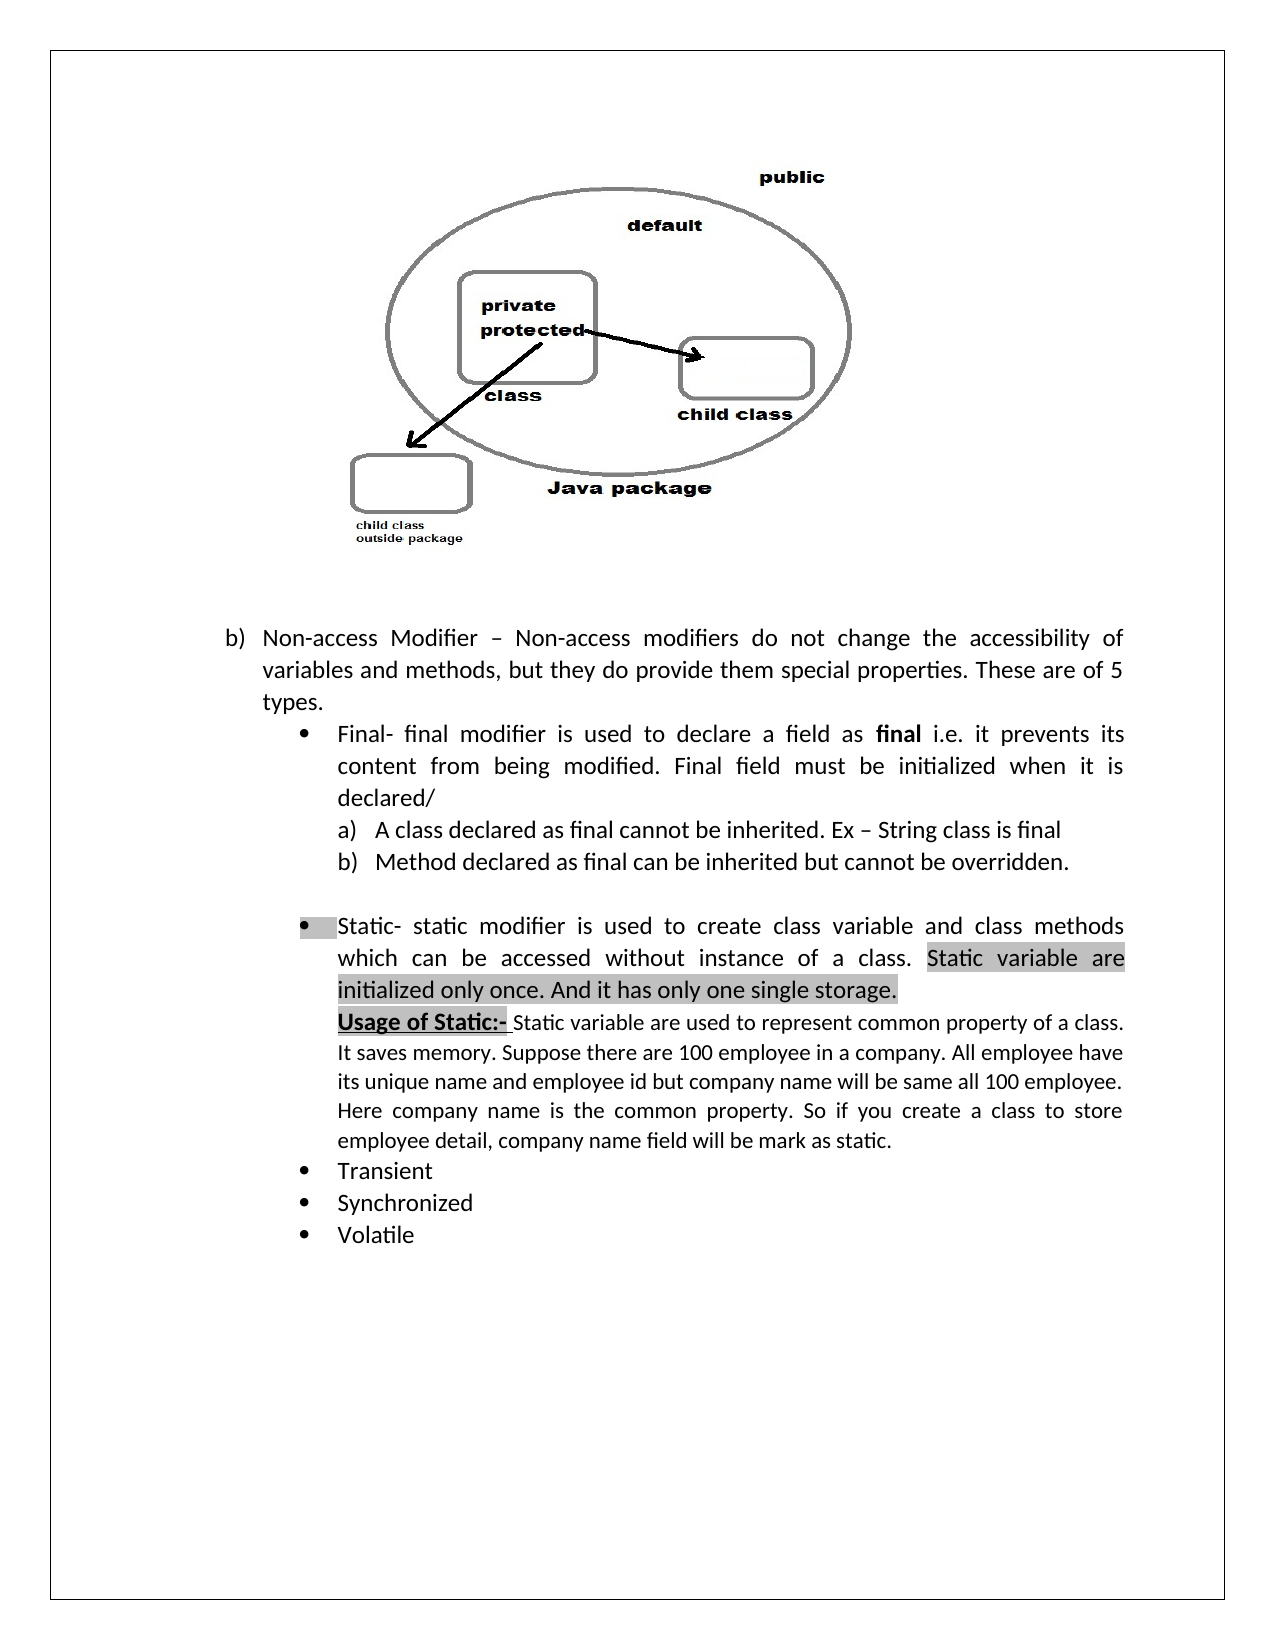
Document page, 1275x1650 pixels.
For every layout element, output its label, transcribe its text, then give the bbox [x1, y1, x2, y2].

list A class declared as final cannot be inherited. Ex – String class is final [337, 814, 1125, 844]
list Synchronized [300, 1187, 1125, 1218]
list Volatile [300, 1219, 1125, 1249]
list Non-access Modifier – Non-access modifiers do not change the accessibility of variables and methods, but they do provide them special properties. These are of 5 types. [225, 622, 1125, 716]
list Transient [300, 1155, 1125, 1186]
list Method declared as final can be inherited but cannot be overridden. [337, 846, 1125, 876]
list Final- final modifier is used to declare a field as final i.e. it prevents its content from being modified. Final field must be initialized when it is declared/ [300, 718, 1125, 812]
picture [337, 150, 903, 558]
list Usage of Static:- Static variable are used to represent common property of a class. It saves memory. Suppose there are 100 employee in a company. All employee have its unique name and employee id but company name will be same all 100 employee. Here company name is the common property. So if you create a class to store employee detail, company name field will be mark as static. [337, 1006, 1125, 1154]
list Static- static modifier is used to create class variable and class methods which can be accessed without instance of a class. Static variable are initialized only once. And it has only one single storage. [300, 910, 1125, 1004]
